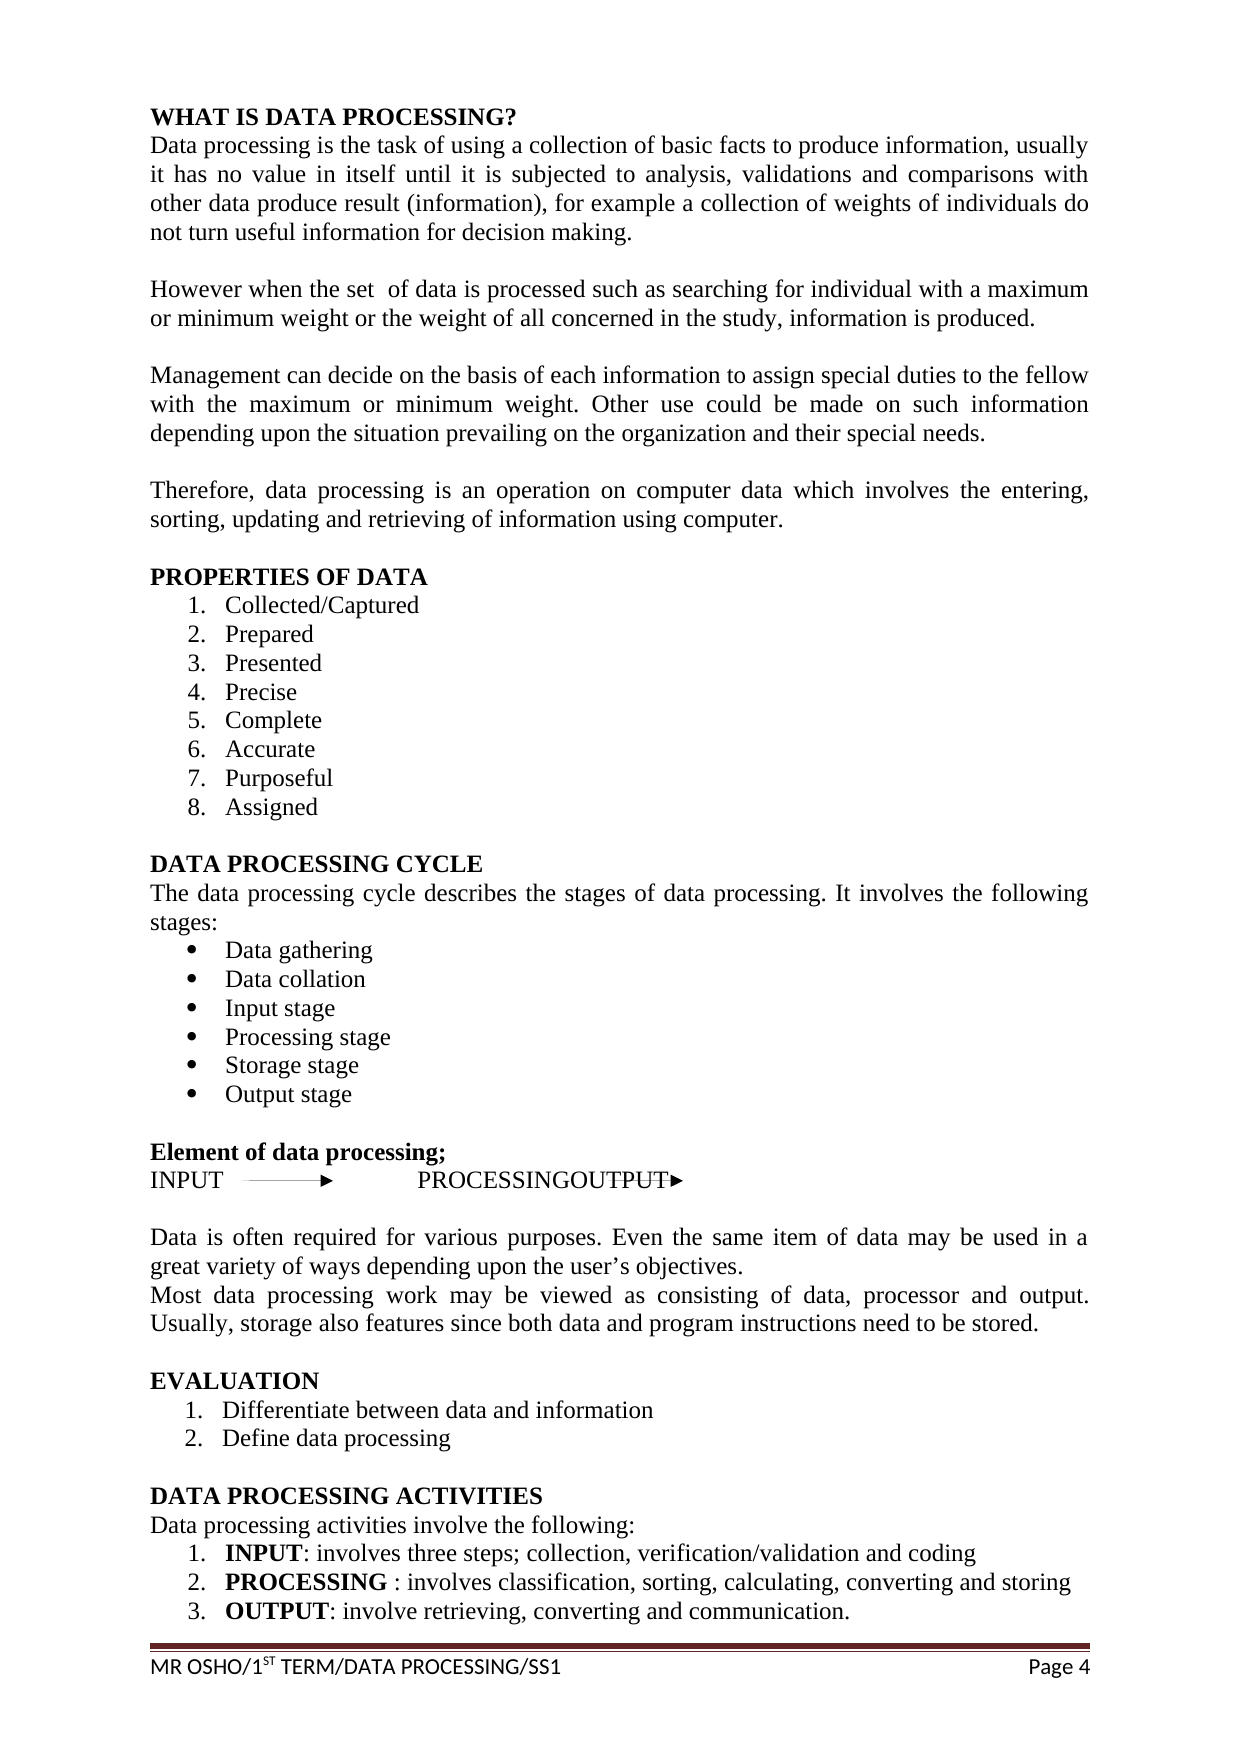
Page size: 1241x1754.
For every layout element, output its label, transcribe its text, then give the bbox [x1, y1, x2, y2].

list Collected/Captured [187, 591, 1090, 619]
list Precise [187, 677, 1090, 706]
text Most data processing work may be viewed as consisting of data, processor and output. Usually, storage also features since both data and program instructions need to be stored. [150, 1280, 1090, 1337]
list Purposeful [187, 763, 1090, 792]
text Element of data processing; [150, 1137, 1090, 1166]
list Presented [187, 648, 1090, 677]
list Processing stage [187, 1022, 1090, 1051]
list Assigned [187, 792, 1090, 821]
list Input stage [187, 993, 1090, 1022]
list Storage stage [187, 1051, 1090, 1079]
list OUTPUT: involve retrieving, converting and communication. [187, 1596, 1090, 1625]
list Accurate [187, 734, 1090, 763]
text Therefore, data processing is an operation on computer data which involves the entering, sorting, updating and retrieving of information using computer. [150, 476, 1090, 533]
list Prepared [187, 619, 1090, 648]
list Output stage [187, 1079, 1090, 1108]
text Data is often required for various purposes. Even the same item of data may be used in a great variety of ways depending upon the user’s objectives. [150, 1222, 1090, 1280]
text EVALUATION [150, 1366, 1090, 1395]
list Data collation [187, 964, 1090, 993]
text Management can decide on the basis of each information to assign special duties to the fellow with the maximum or minimum weight. Other use could be made on such information depending upon the situation prevailing on the organization and their special needs. [150, 361, 1090, 447]
list INPUT: involves three steps; collection, verification/validation and coding [187, 1538, 1090, 1567]
list Differentiate between data and information [184, 1395, 1090, 1423]
text Data processing is the task of using a collection of basic facts to produce information, usually it has no value in itself until it is subjected to analysis, validations and comparisons with other data produce result (information), for example a collection of weights of individuals do not turn useful information for decision making. [150, 131, 1090, 246]
list Define data processing [184, 1423, 1090, 1452]
text However when the set of data is processed such as searching for individual with a maximum or minimum weight or the weight of all concerned in the study, information is produced. [150, 274, 1090, 332]
text PROPERTIES OF DATA [150, 562, 1090, 591]
text WHAT IS DATA PROCESSING? [150, 102, 1090, 131]
text DATA PROCESSING ACTIVITIES [150, 1481, 1090, 1510]
text DATA PROCESSING CYCLE [150, 849, 1090, 878]
text INPUT PROCESSINGOUTPUT [150, 1166, 1090, 1194]
text The data processing cycle describes the stages of data processing. It involves the following stages: [150, 878, 1090, 936]
text Data processing activities involve the following: [150, 1510, 1090, 1538]
list Data gathering [187, 936, 1090, 964]
list PROCESSING : involves classification, sorting, calculating, converting and storing [187, 1567, 1090, 1596]
list Complete [187, 706, 1090, 734]
